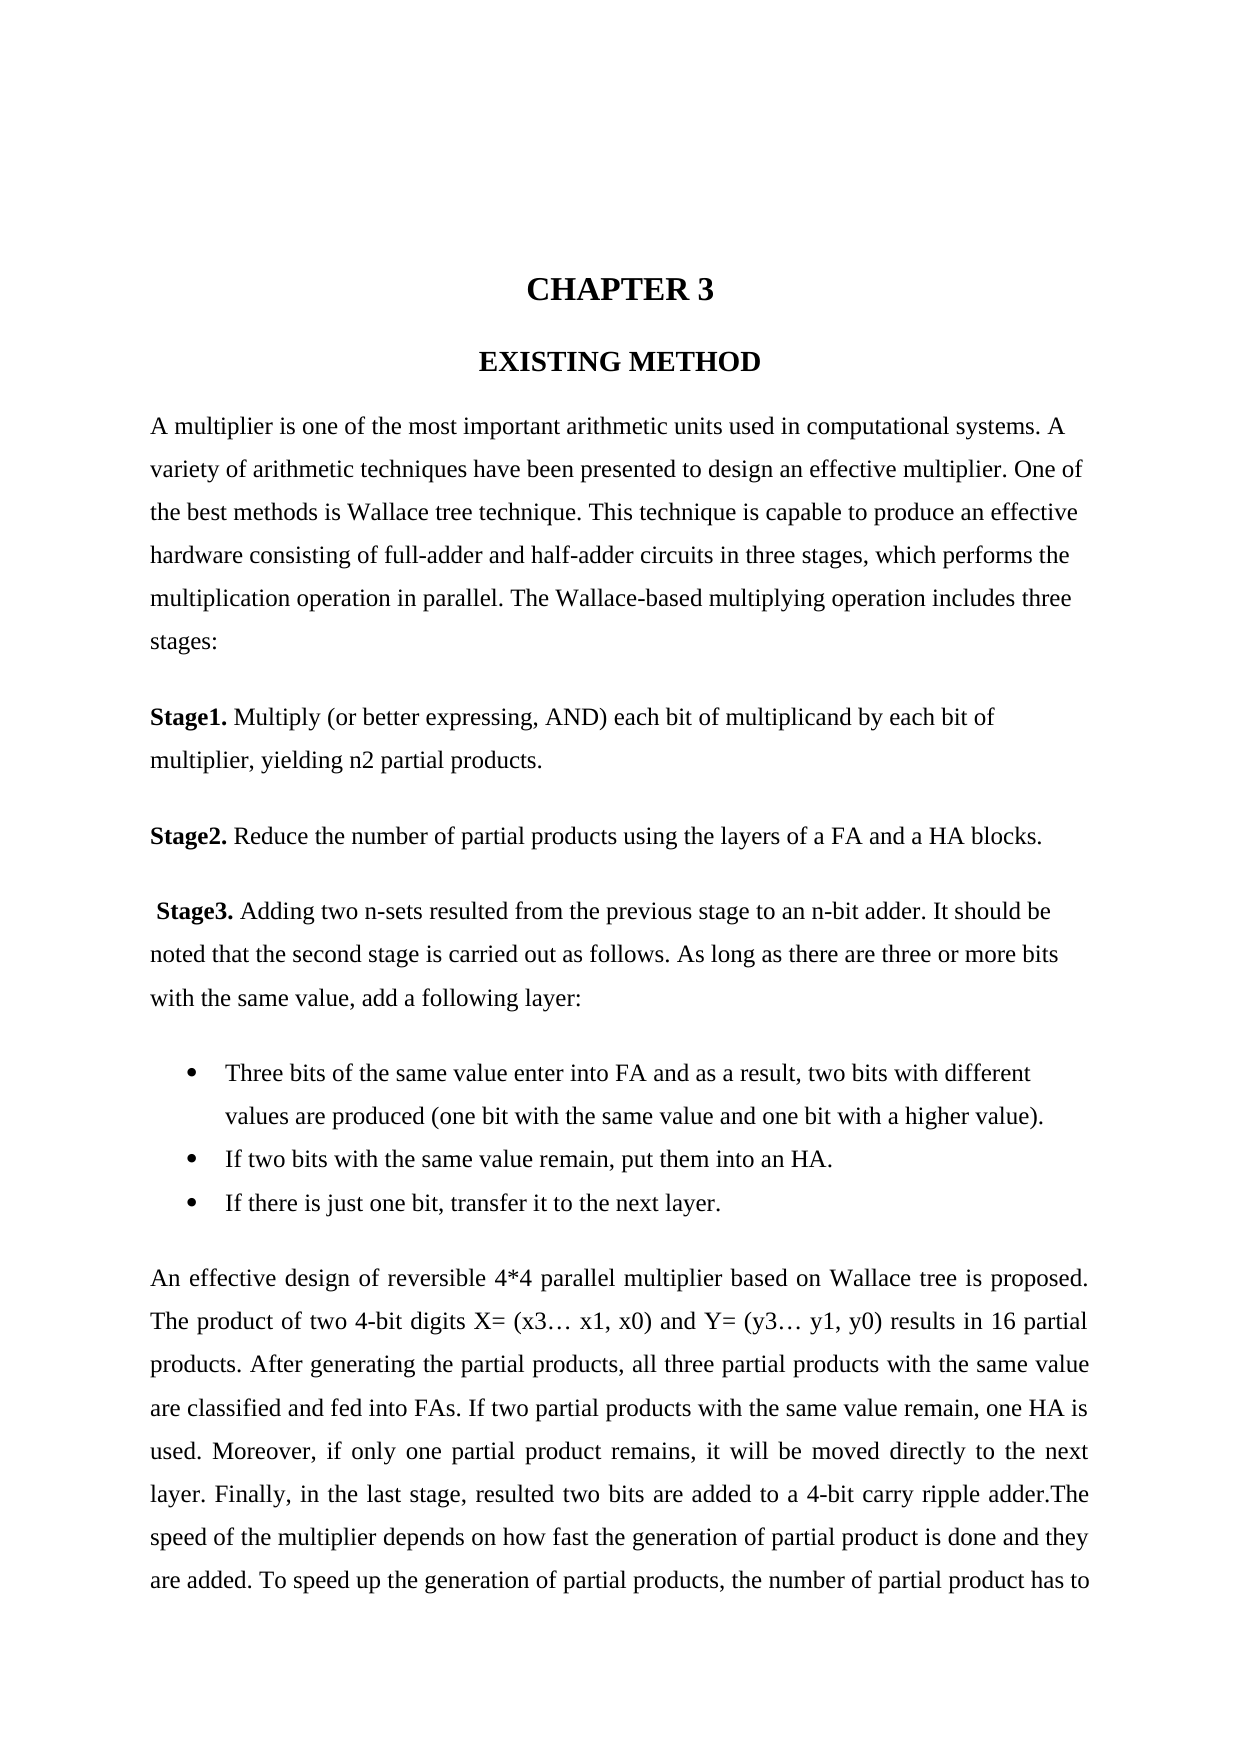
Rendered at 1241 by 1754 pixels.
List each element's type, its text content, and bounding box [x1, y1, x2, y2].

list If two bits with the same value remain, put them into an HA. [187, 1144, 1090, 1173]
text A multiplier is one of the most important arithmetic units used in computational systems. A variety of arithmetic techniques have been presented to design an effective multiplier. One of the best methods is Wallace tree technique. This technique is capable to produce an effective hardware consisting of full-adder and half-adder circuits in three stages, which performs the multiplication operation in parallel. The Wallace-based multiplying operation includes three stages: [150, 411, 1090, 655]
list Three bits of the same value enter into FA and as a result, two bits with different values are produced (one bit with the same value and one bit with a higher value). [187, 1058, 1090, 1130]
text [150, 1263, 1090, 1594]
text Stage3. Adding two n-sets resulted from the previous stage to an n-bit adder. It should be noted that the second stage is carried out as follows. As long as there are three or more bits with the same value, add a following layer: [150, 896, 1090, 1011]
text Stage1. Multiply (or better expressing, AND) each bit of multiplicand by each bit of multiplier, yielding n2 partial products. [150, 702, 1090, 774]
list If there is just one bit, transfer it to the next layer. [187, 1188, 1090, 1216]
text Stage2. Reduce the number of partial products using the layers of a FA and a HA blocks. [150, 821, 1090, 849]
text EXISTING METHOD [150, 344, 1090, 377]
text CHAPTER 3 [150, 269, 1090, 308]
